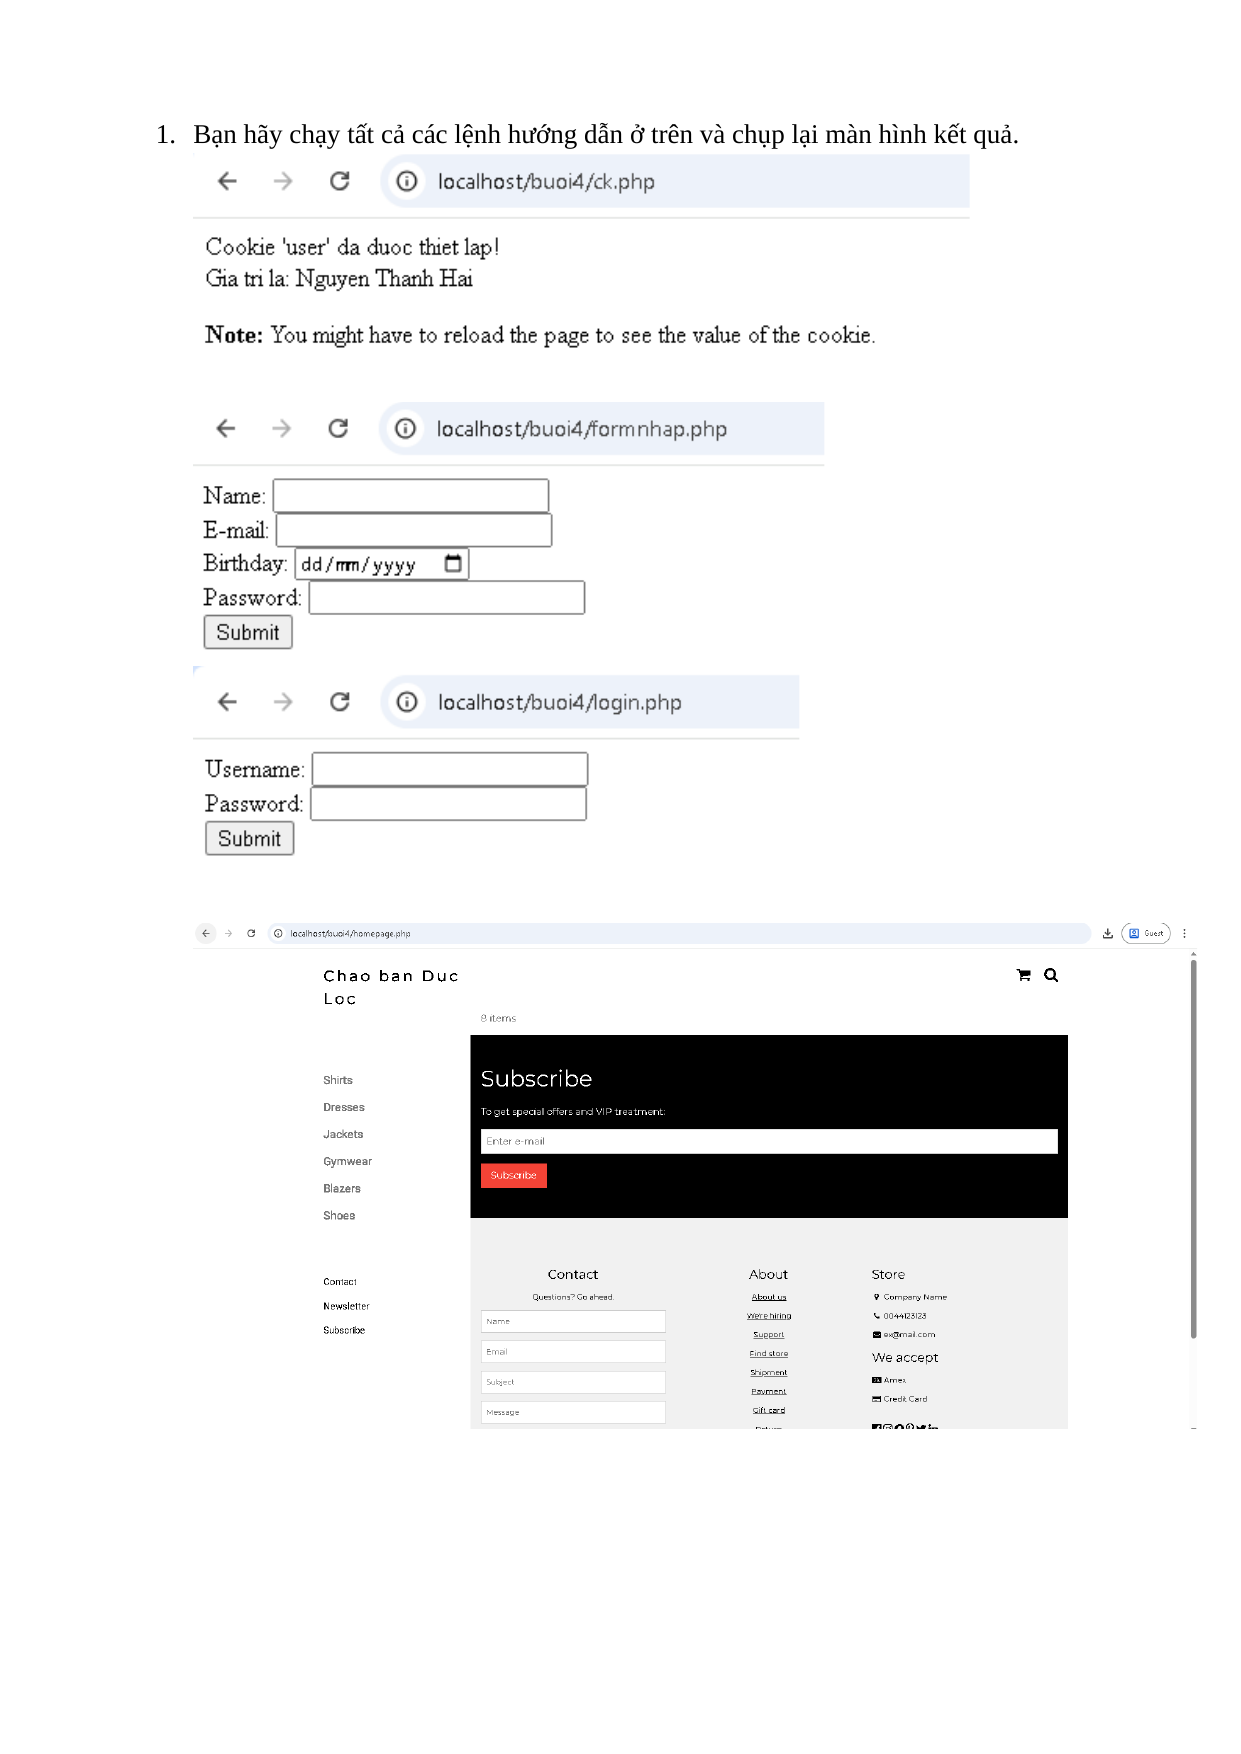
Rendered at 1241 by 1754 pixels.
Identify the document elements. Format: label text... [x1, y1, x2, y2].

picture [193, 666, 800, 920]
picture [193, 923, 1198, 1429]
picture [193, 153, 970, 398]
picture [193, 402, 825, 662]
list Bạn hãy chạy tất cả các lệnh hướng dẫn ở trên và chụp lại màn hình kết quả. [156, 118, 1122, 149]
